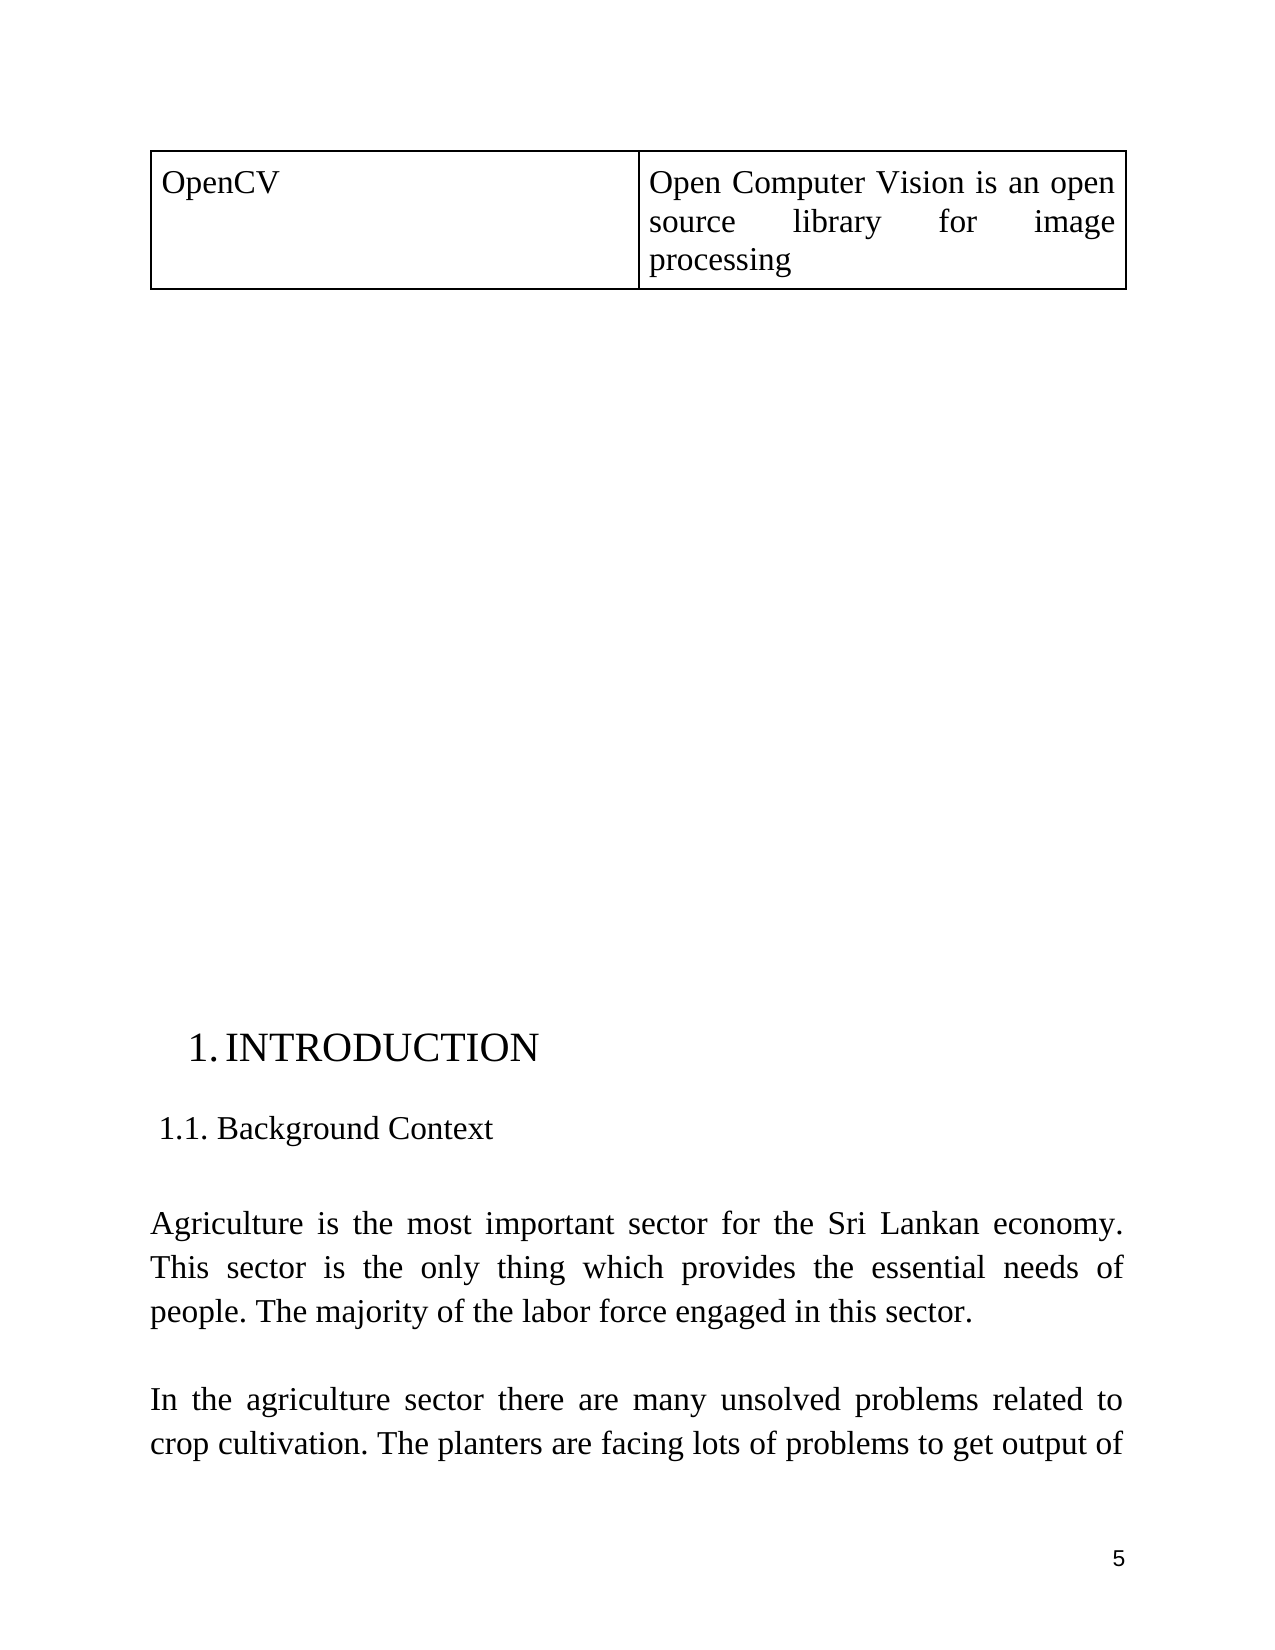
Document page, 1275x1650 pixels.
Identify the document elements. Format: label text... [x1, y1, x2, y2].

table_cell Open Computer Vision is an open source library for image processing [640, 152, 1125, 288]
table_cell OpenCV [152, 152, 638, 288]
subtitle 1.1. Background Context [150, 1108, 1125, 1147]
text Agriculture is the most important sector for the Sri Lankan economy. This sector is the only thing which provides the essential needs of people. The majority of the labor force engaged in this sector. [150, 1203, 1125, 1329]
subtitle INTRODUCTION [187, 1023, 1125, 1071]
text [150, 1379, 1125, 1462]
